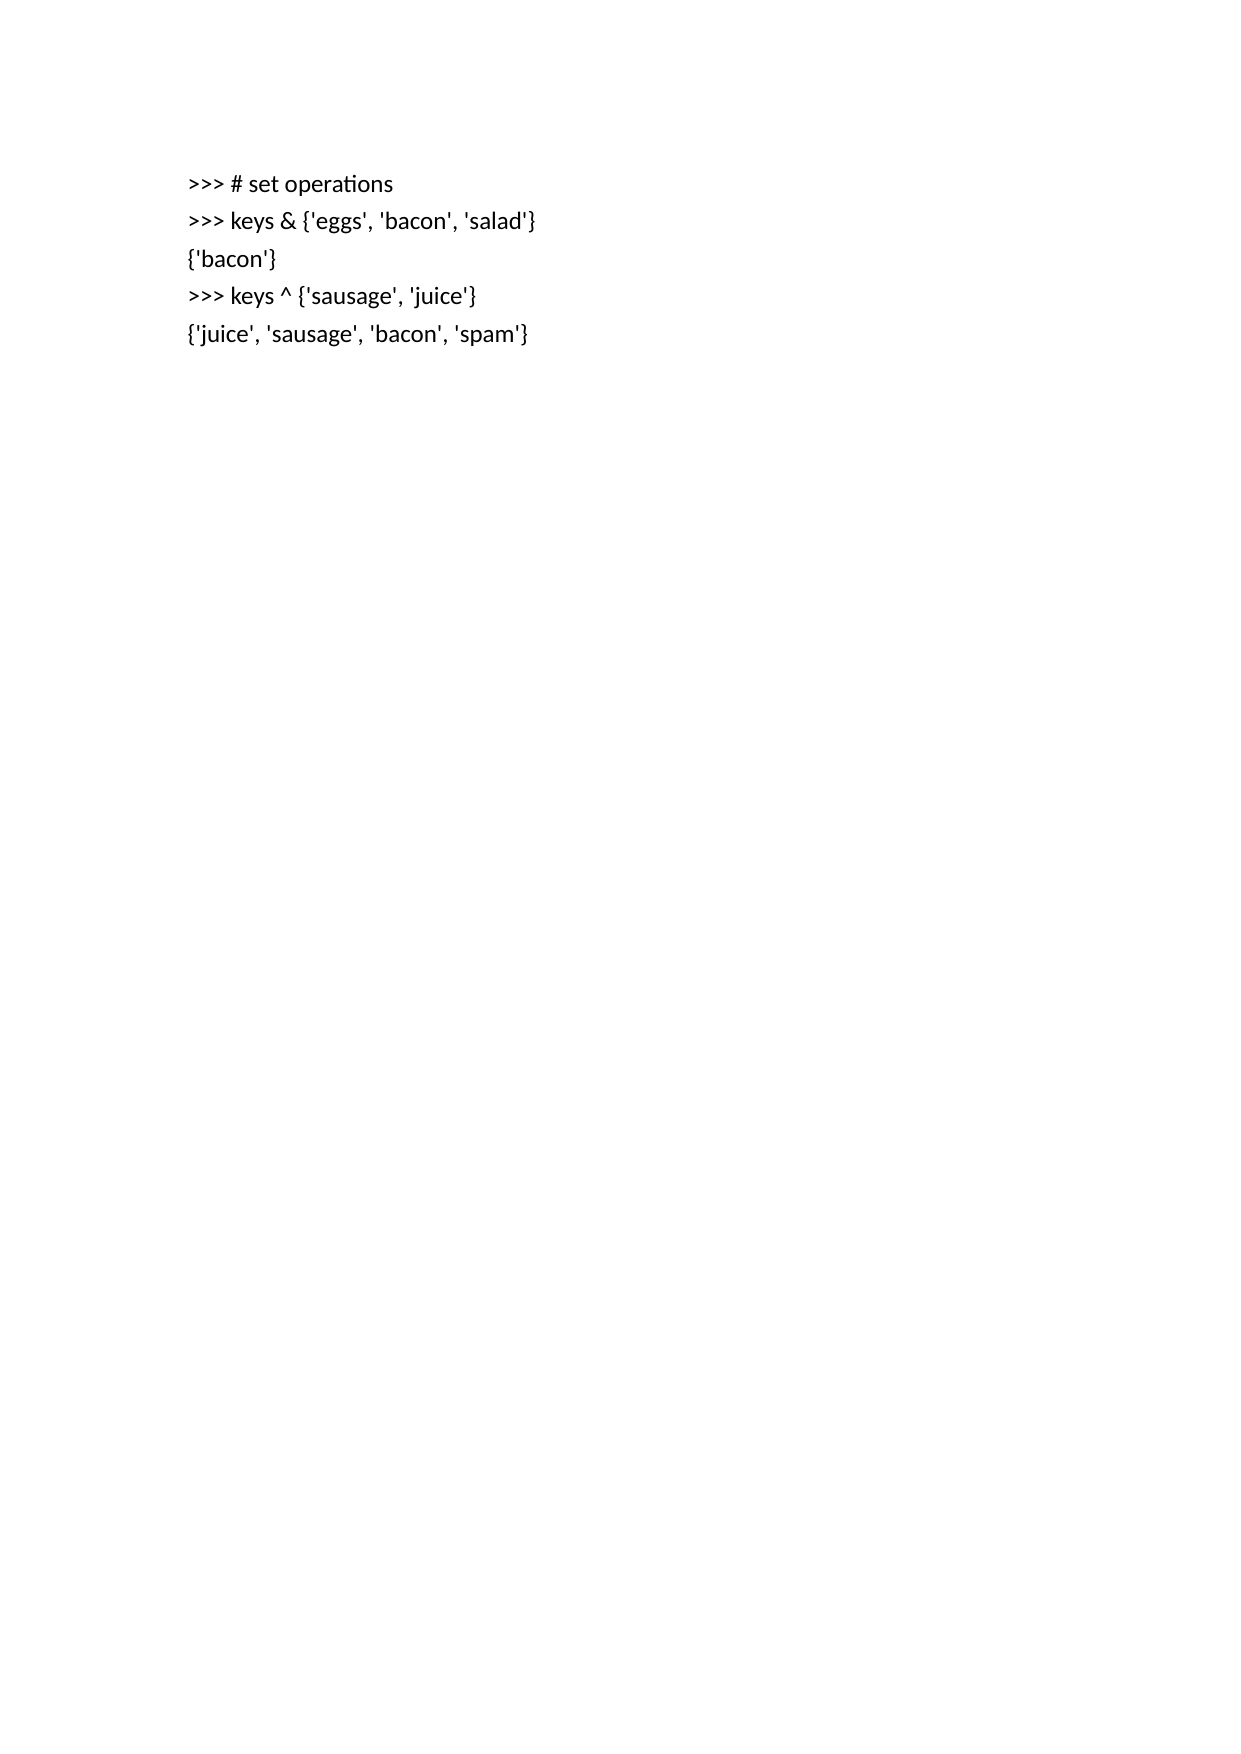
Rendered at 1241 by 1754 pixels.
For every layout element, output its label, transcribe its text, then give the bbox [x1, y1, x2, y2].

text {'bacon'} [187, 239, 1053, 277]
text {'juice', 'sausage', 'bacon', 'spam'} [187, 314, 1053, 352]
text >>> keys & {'eggs', 'bacon', 'salad'} [187, 202, 1053, 239]
text >>> keys ^ {'sausage', 'juice'} [187, 277, 1053, 314]
text >>> # set operations [187, 164, 1053, 202]
